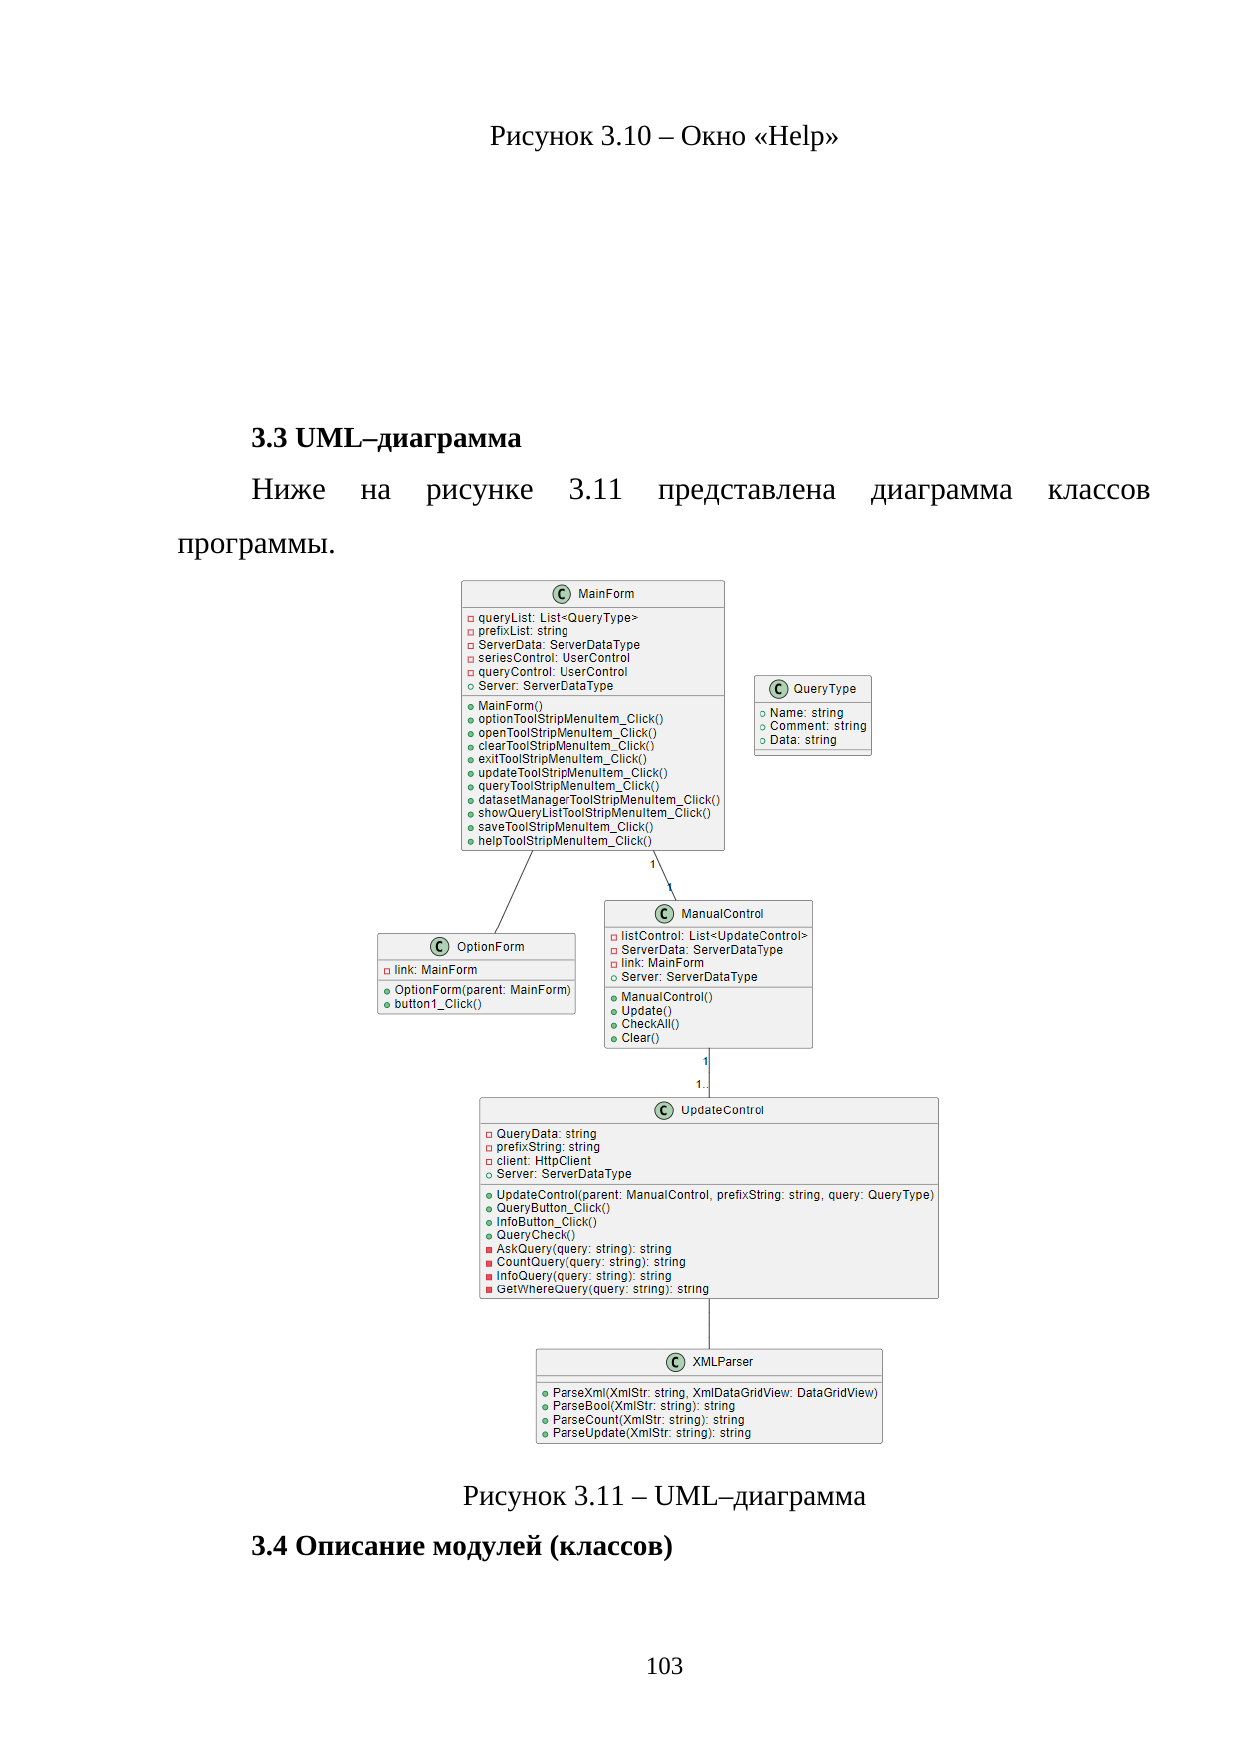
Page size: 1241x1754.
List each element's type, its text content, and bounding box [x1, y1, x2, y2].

text Рисунок 3.11 – UML–диаграмма [177, 1478, 1152, 1511]
text Ниже на рисунке 3.11 представлена диаграмма классов программы. [177, 470, 1152, 560]
text Рисунок 3.10 – Окно «Help» [177, 118, 1152, 152]
text 3.3 UML–диаграмма [177, 420, 1152, 453]
text 3.4 Описание модулей (классов) [177, 1528, 1152, 1561]
picture [373, 578, 955, 1464]
